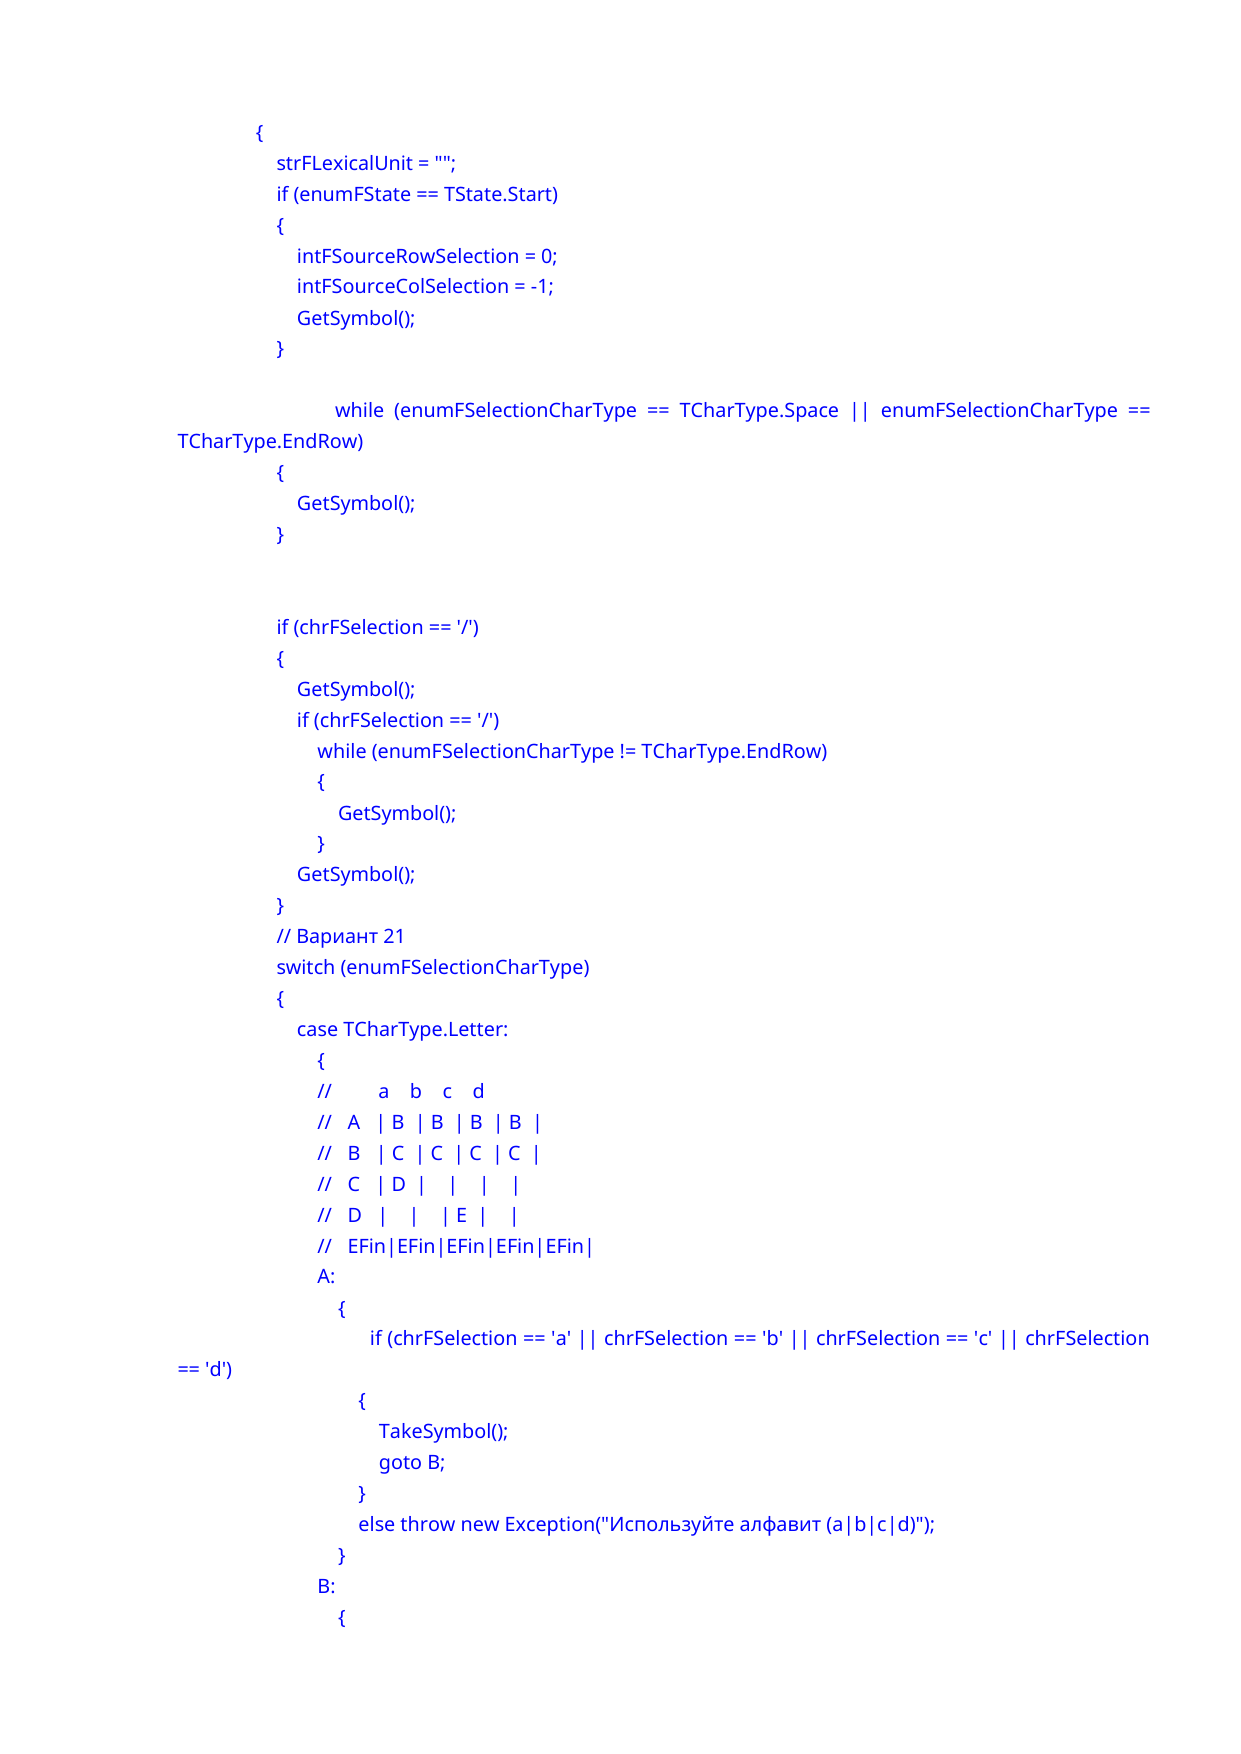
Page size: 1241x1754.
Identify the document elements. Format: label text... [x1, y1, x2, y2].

text strFLexicalUnit = ""; [177, 149, 1152, 176]
text // A | B | B | B | B | [177, 1108, 1152, 1135]
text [177, 1510, 1152, 1537]
text { [177, 1046, 1152, 1073]
text { [177, 1603, 1152, 1630]
text GetSymbol(); [177, 861, 1152, 888]
text { [177, 644, 1152, 671]
text // C | D | | | | [177, 1170, 1152, 1197]
text // B | C | C | C | C | [177, 1139, 1152, 1166]
text { [177, 211, 1152, 238]
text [177, 1325, 1152, 1383]
text // EFin|EFin|EFin|EFin|EFin| [177, 1232, 1152, 1259]
text } [177, 892, 1152, 918]
text } [177, 830, 1152, 857]
text { [177, 1387, 1152, 1413]
text GetSymbol(); [177, 489, 1152, 516]
text } [177, 335, 1152, 362]
text case TCharType.Letter: [177, 1015, 1152, 1042]
text { [177, 1294, 1152, 1321]
text } [177, 520, 1152, 547]
text A: [177, 1263, 1152, 1290]
text while (enumFSelectionCharType != TCharType.EndRow) [177, 737, 1152, 764]
text // D | | | E | | [177, 1201, 1152, 1228]
text TakeSymbol(); [177, 1417, 1152, 1444]
text { [177, 984, 1152, 1011]
text intFSourceColSelection = -1; [177, 273, 1152, 300]
text if (chrFSelection == '/') [177, 613, 1152, 640]
text switch (enumFSelectionCharType) [177, 953, 1152, 980]
text } [177, 1479, 1152, 1506]
text { [177, 118, 1152, 145]
text // Вариант 21 [177, 922, 1152, 949]
text { [177, 458, 1152, 485]
text } [177, 1541, 1152, 1568]
text { [177, 768, 1152, 795]
text if (chrFSelection == '/') [177, 706, 1152, 733]
text // a b c d [177, 1077, 1152, 1104]
text GetSymbol(); [177, 304, 1152, 331]
text B: [177, 1572, 1152, 1599]
text intFSourceRowSelection = 0; [177, 242, 1152, 269]
text while (enumFSelectionCharType == TCharType.Space || enumFSelectionCharType == TCharType.EndRow) [177, 397, 1152, 454]
text GetSymbol(); [177, 799, 1152, 826]
text if (enumFState == TState.Start) [177, 180, 1152, 207]
text goto B; [177, 1448, 1152, 1475]
text GetSymbol(); [177, 675, 1152, 702]
